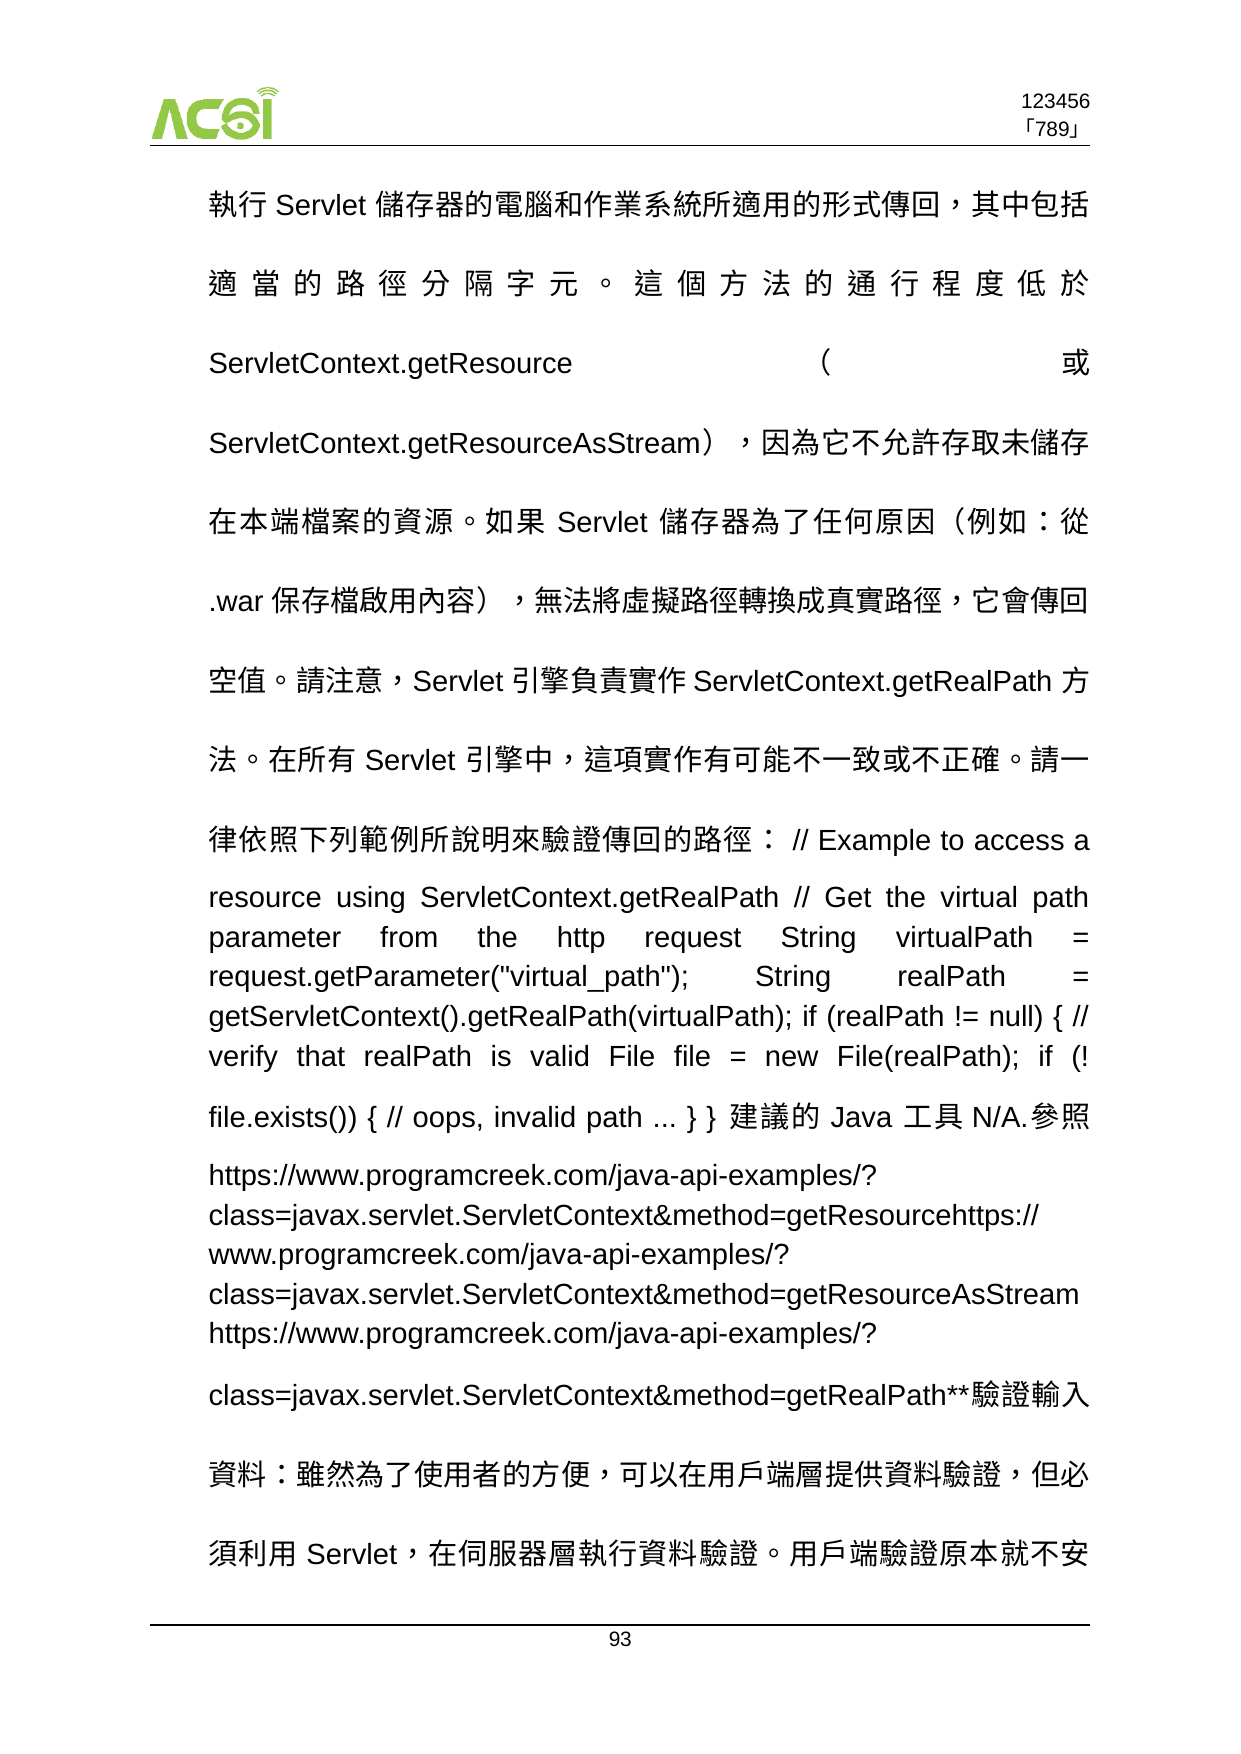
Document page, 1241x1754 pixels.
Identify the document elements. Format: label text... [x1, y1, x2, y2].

picture [150, 85, 280, 144]
